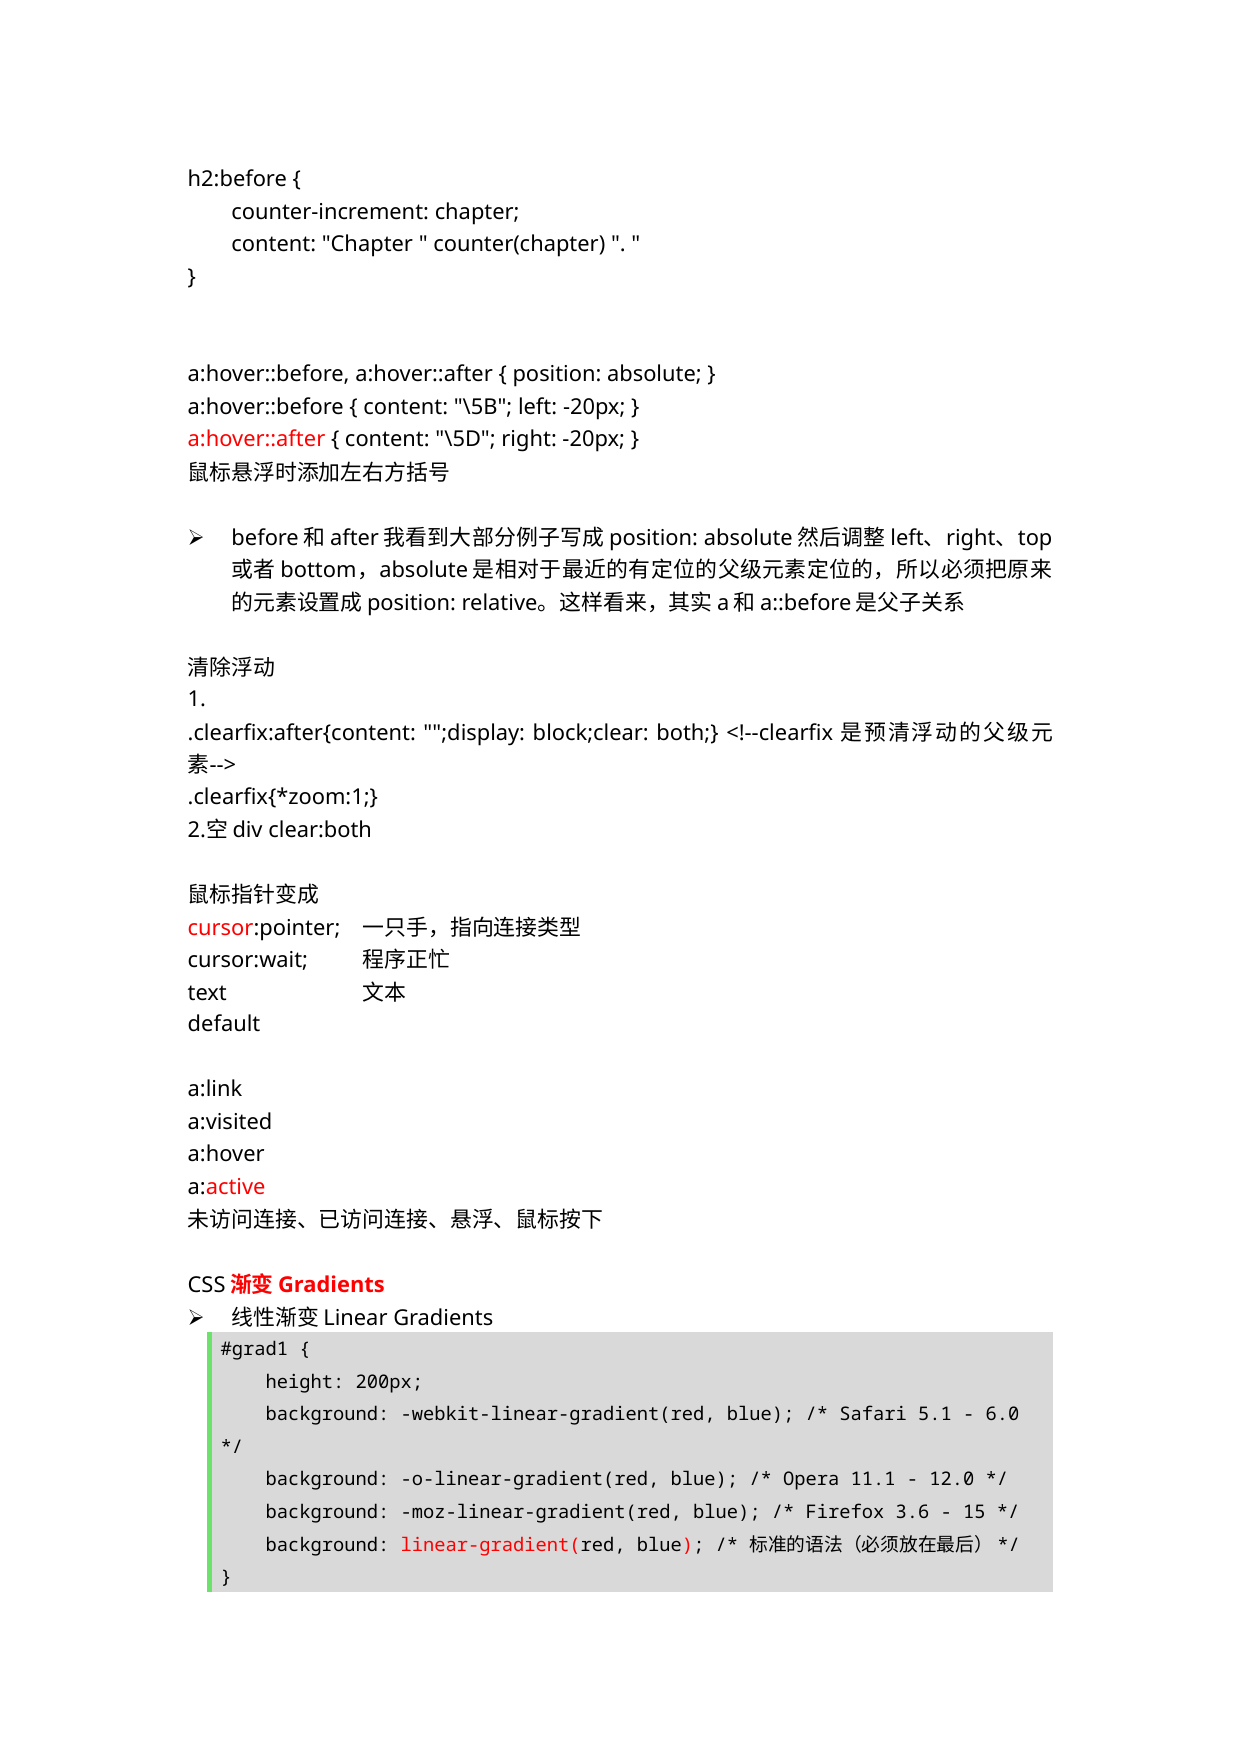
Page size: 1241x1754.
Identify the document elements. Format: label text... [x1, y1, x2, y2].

text 未访问连接、已访问连接、悬浮、鼠标按下 [187, 1202, 1053, 1234]
text 1. [187, 682, 1053, 714]
text a:link [187, 1072, 1053, 1104]
text a:hover::before, a:hover::after { position: absolute; } [187, 357, 1053, 389]
text default [187, 1007, 1053, 1039]
text a:hover::before { content: "\5B"; left: -20px; } [187, 389, 1053, 422]
text cursor:wait; 程序正忙 [187, 942, 1053, 974]
text a:hover::after { content: "\5D"; right: -20px; } [187, 422, 1053, 454]
text a:visited [187, 1104, 1053, 1137]
list before和after我看到大部分例子写成position: absolute然后调整left、right、top或者bottom，absolute是相对于最近的有定位的父级元素定位的，所以必须把原来的元素设置成position: relative。这样看来，其实a和a::before是父子关系 [187, 519, 1053, 617]
text 鼠标悬浮时添加左右方括号 [187, 454, 1053, 487]
text } [212, 1559, 1053, 1592]
text 清除浮动 [187, 649, 1053, 682]
text } [187, 259, 1053, 292]
text #grad1 { [212, 1332, 1053, 1364]
list 线性渐变Linear Gradients [187, 1299, 1053, 1332]
text .clearfix{*zoom:1;} [187, 779, 1053, 812]
text a:active [187, 1169, 1053, 1202]
text background: -webkit-linear-gradient(red, blue); /* Safari 5.1 - 6.0 */ [212, 1397, 1053, 1462]
text 鼠标指针变成 [187, 877, 1053, 909]
text background: linear-gradient(red, blue); /* 标准的语法（必须放在最后） */ [212, 1527, 1053, 1559]
text content: "Chapter " counter(chapter) ". " [187, 227, 1053, 259]
text a:hover [187, 1137, 1053, 1169]
text background: -o-linear-gradient(red, blue); /* Opera 11.1 - 12.0 */ [212, 1462, 1053, 1494]
text text 文本 [187, 974, 1053, 1007]
text cursor:pointer; 一只手，指向连接类型 [187, 909, 1053, 942]
text counter-increment: chapter; [187, 194, 1053, 227]
text CSS渐变Gradients [187, 1267, 1053, 1299]
text height: 200px; [212, 1364, 1053, 1397]
text h2:before { [187, 162, 1053, 194]
text background: -moz-linear-gradient(red, blue); /* Firefox 3.6 - 15 */ [212, 1494, 1053, 1527]
text .clearfix:after{content: "";display: block;clear: both;} <!--clearfix是预清浮动的父级元素--> [187, 714, 1053, 779]
text 2.空div clear:both [187, 812, 1053, 844]
